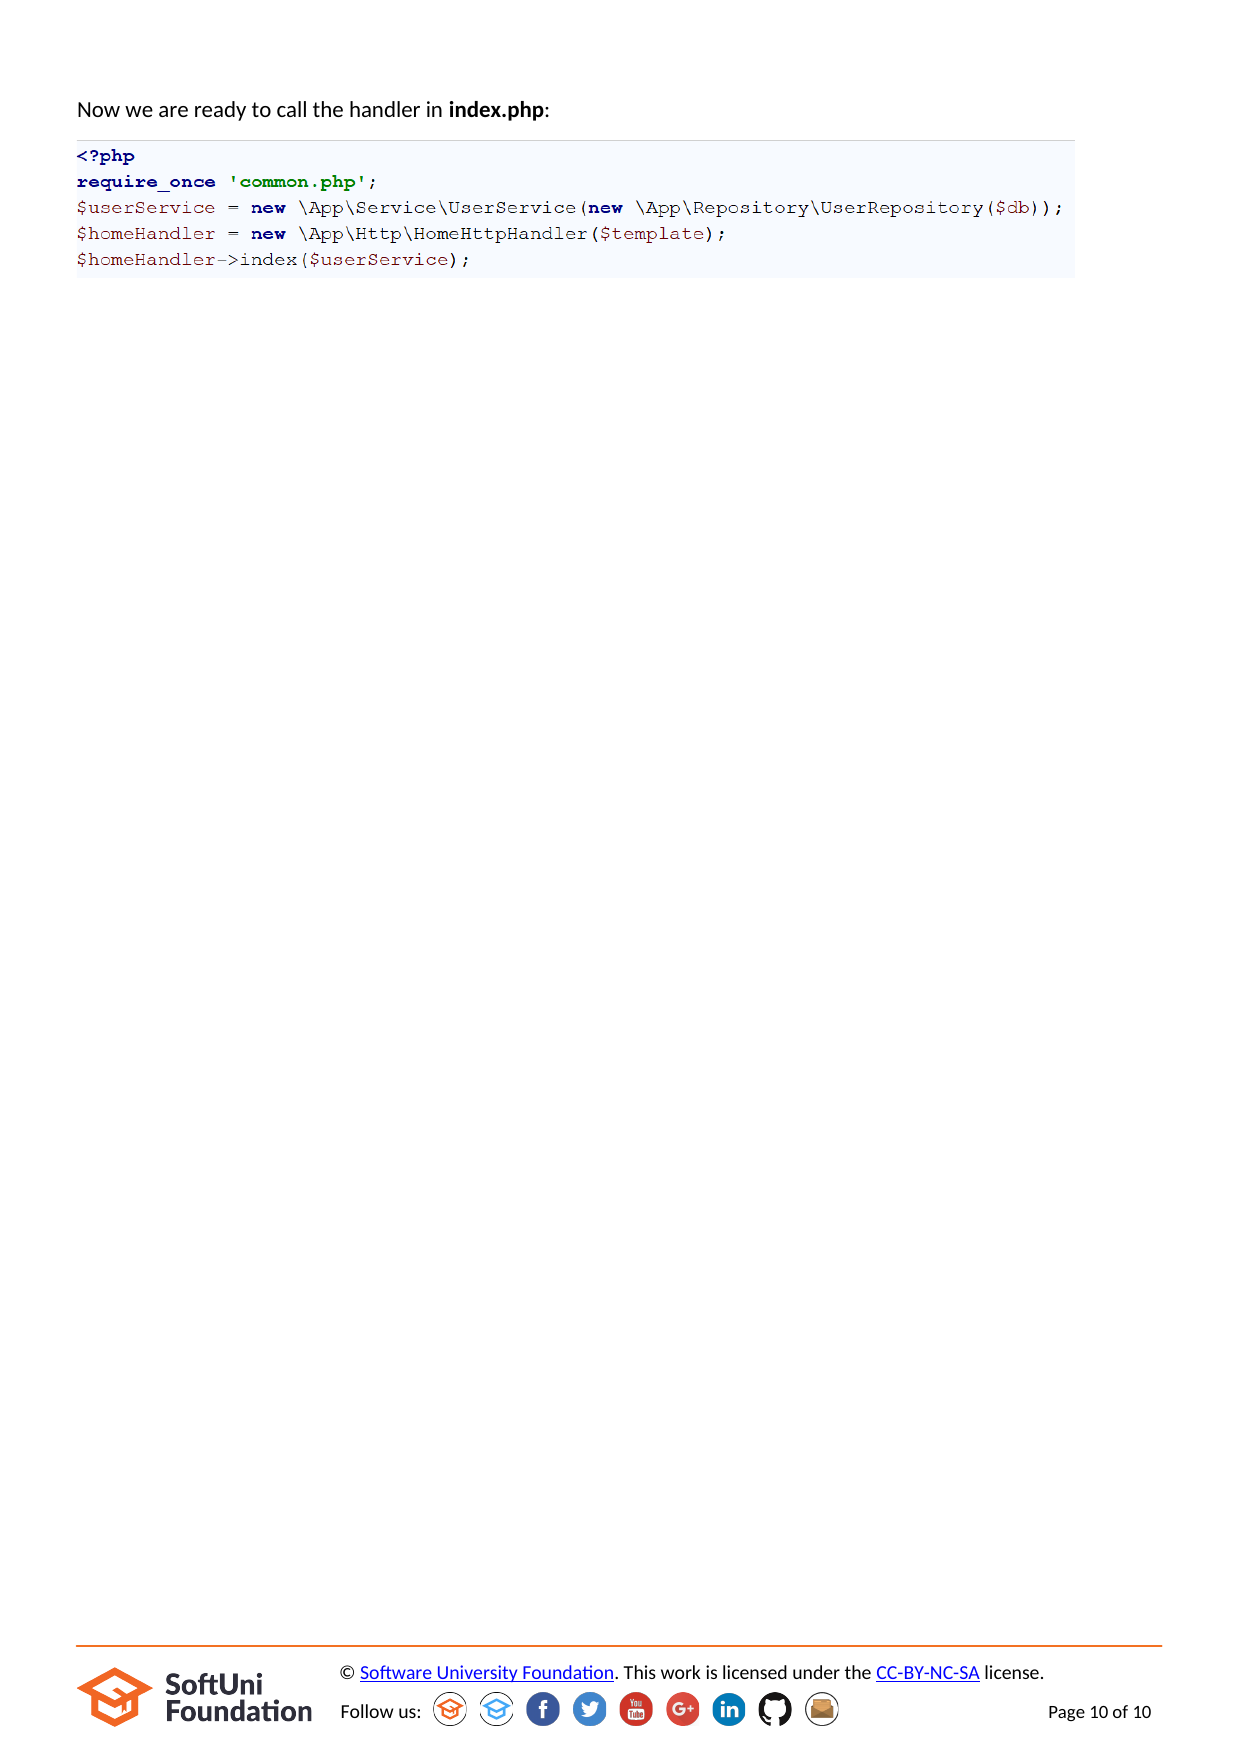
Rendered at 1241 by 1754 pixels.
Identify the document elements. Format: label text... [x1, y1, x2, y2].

picture [573, 1692, 607, 1726]
picture [712, 1693, 722, 1703]
picture [805, 1692, 839, 1726]
picture [727, 1707, 738, 1717]
picture [736, 1693, 746, 1703]
picture [526, 1692, 560, 1726]
picture [758, 1692, 792, 1726]
picture [76, 140, 1075, 278]
picture [76, 1667, 312, 1727]
picture [736, 1716, 746, 1726]
picture [712, 1716, 722, 1726]
text Now we are ready to call the handler in index.php: [77, 95, 1163, 123]
picture [480, 1692, 513, 1726]
picture [433, 1692, 467, 1726]
picture [666, 1692, 700, 1726]
picture [619, 1692, 653, 1726]
